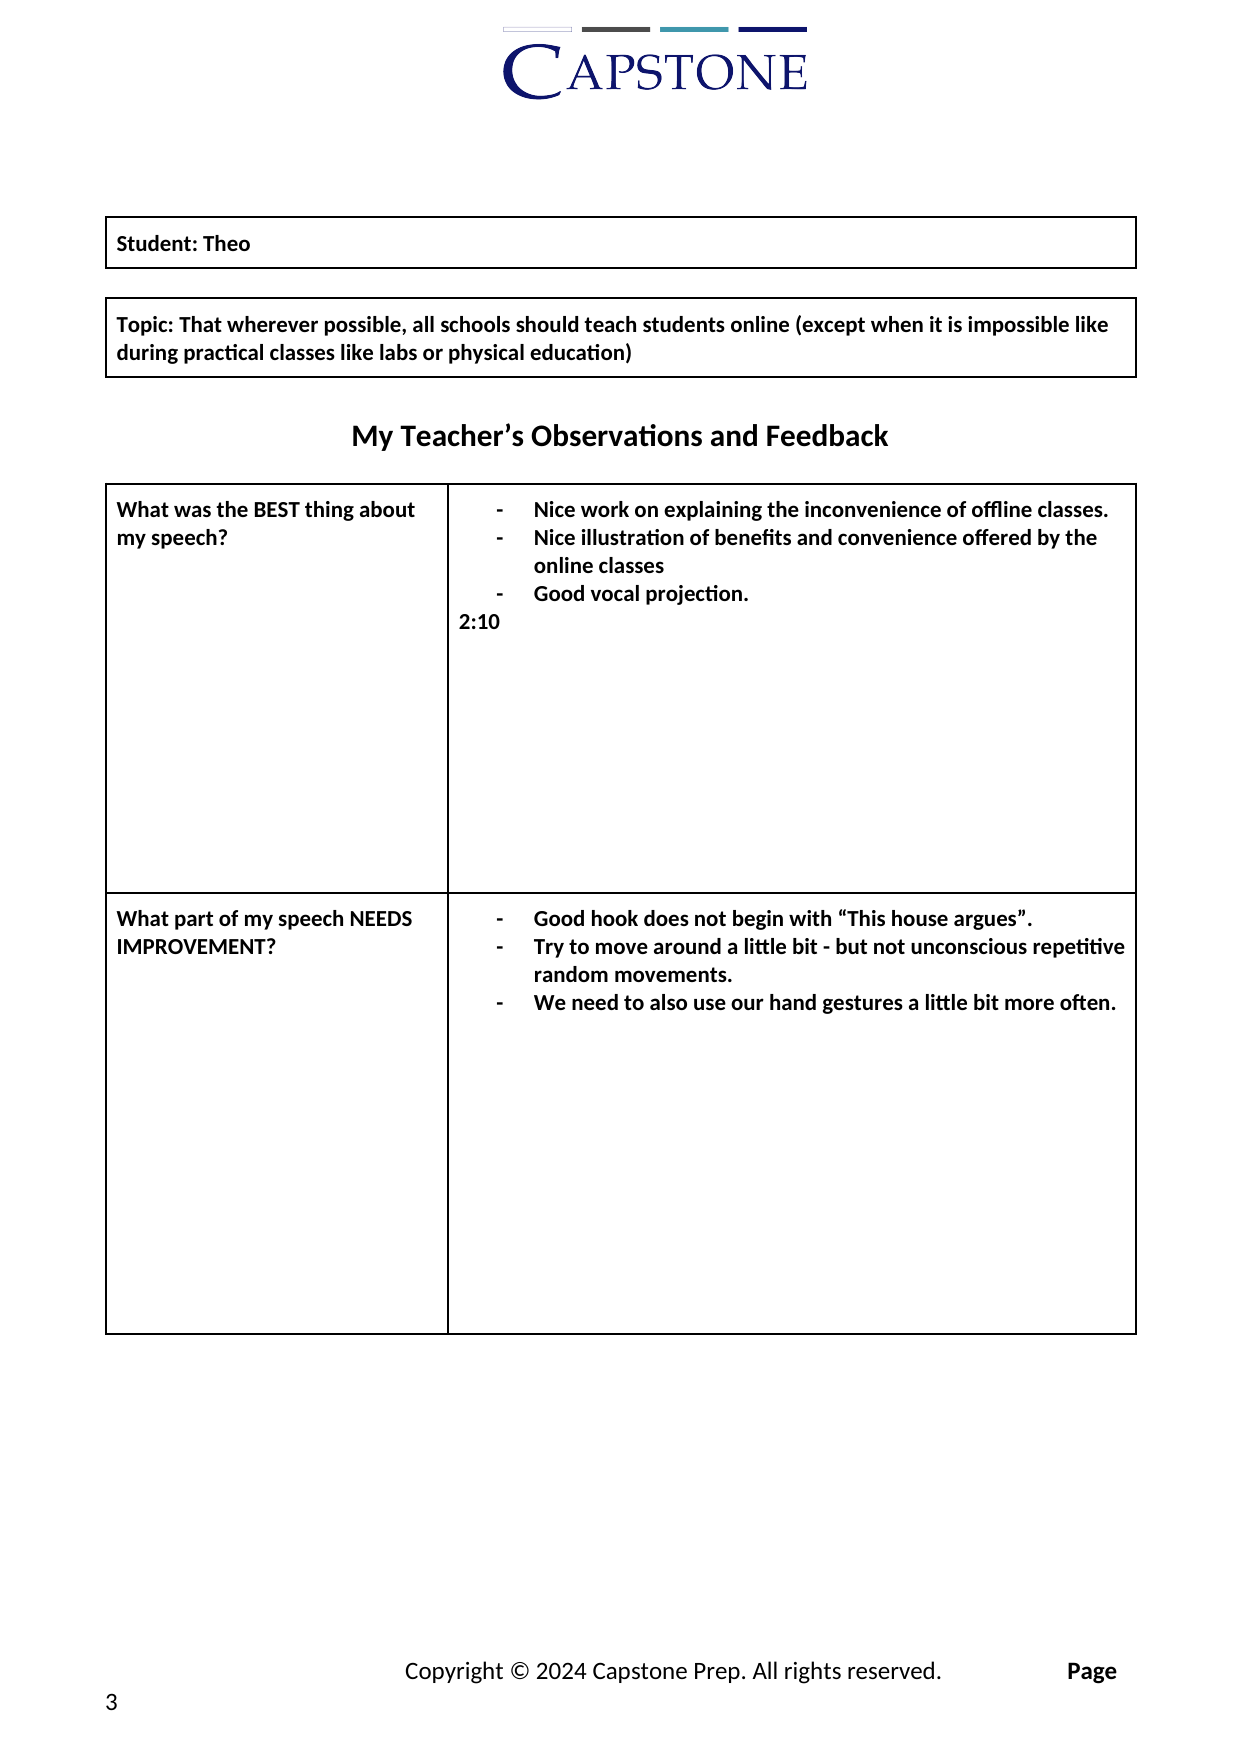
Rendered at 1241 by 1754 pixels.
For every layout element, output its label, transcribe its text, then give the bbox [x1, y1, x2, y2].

table_header What was the BEST thing about my speech? [107, 485, 447, 892]
picture [495, 18, 816, 106]
table_header Student: Theo [107, 218, 1135, 267]
table_header Topic: That wherever possible, all schools should teach students online (except when it is impossible like during practical classes like labs or physical education) [107, 299, 1135, 376]
table_header Nice work on explaining the inconvenience of offline classes. Nice illustration of benefits and convenience offered by the online classes Good vocal projection. 2:10 [449, 485, 1135, 892]
text My Teacher’s Observations and Feedback [105, 416, 1135, 454]
table_cell Good hook does not begin with “This house argues”. Try to move around a little bit - but not unconscious repetitive random movements. We need to also use our hand gestures a little bit more often. [449, 894, 1135, 1333]
table_cell What part of my speech NEEDS IMPROVEMENT? [107, 894, 447, 1333]
